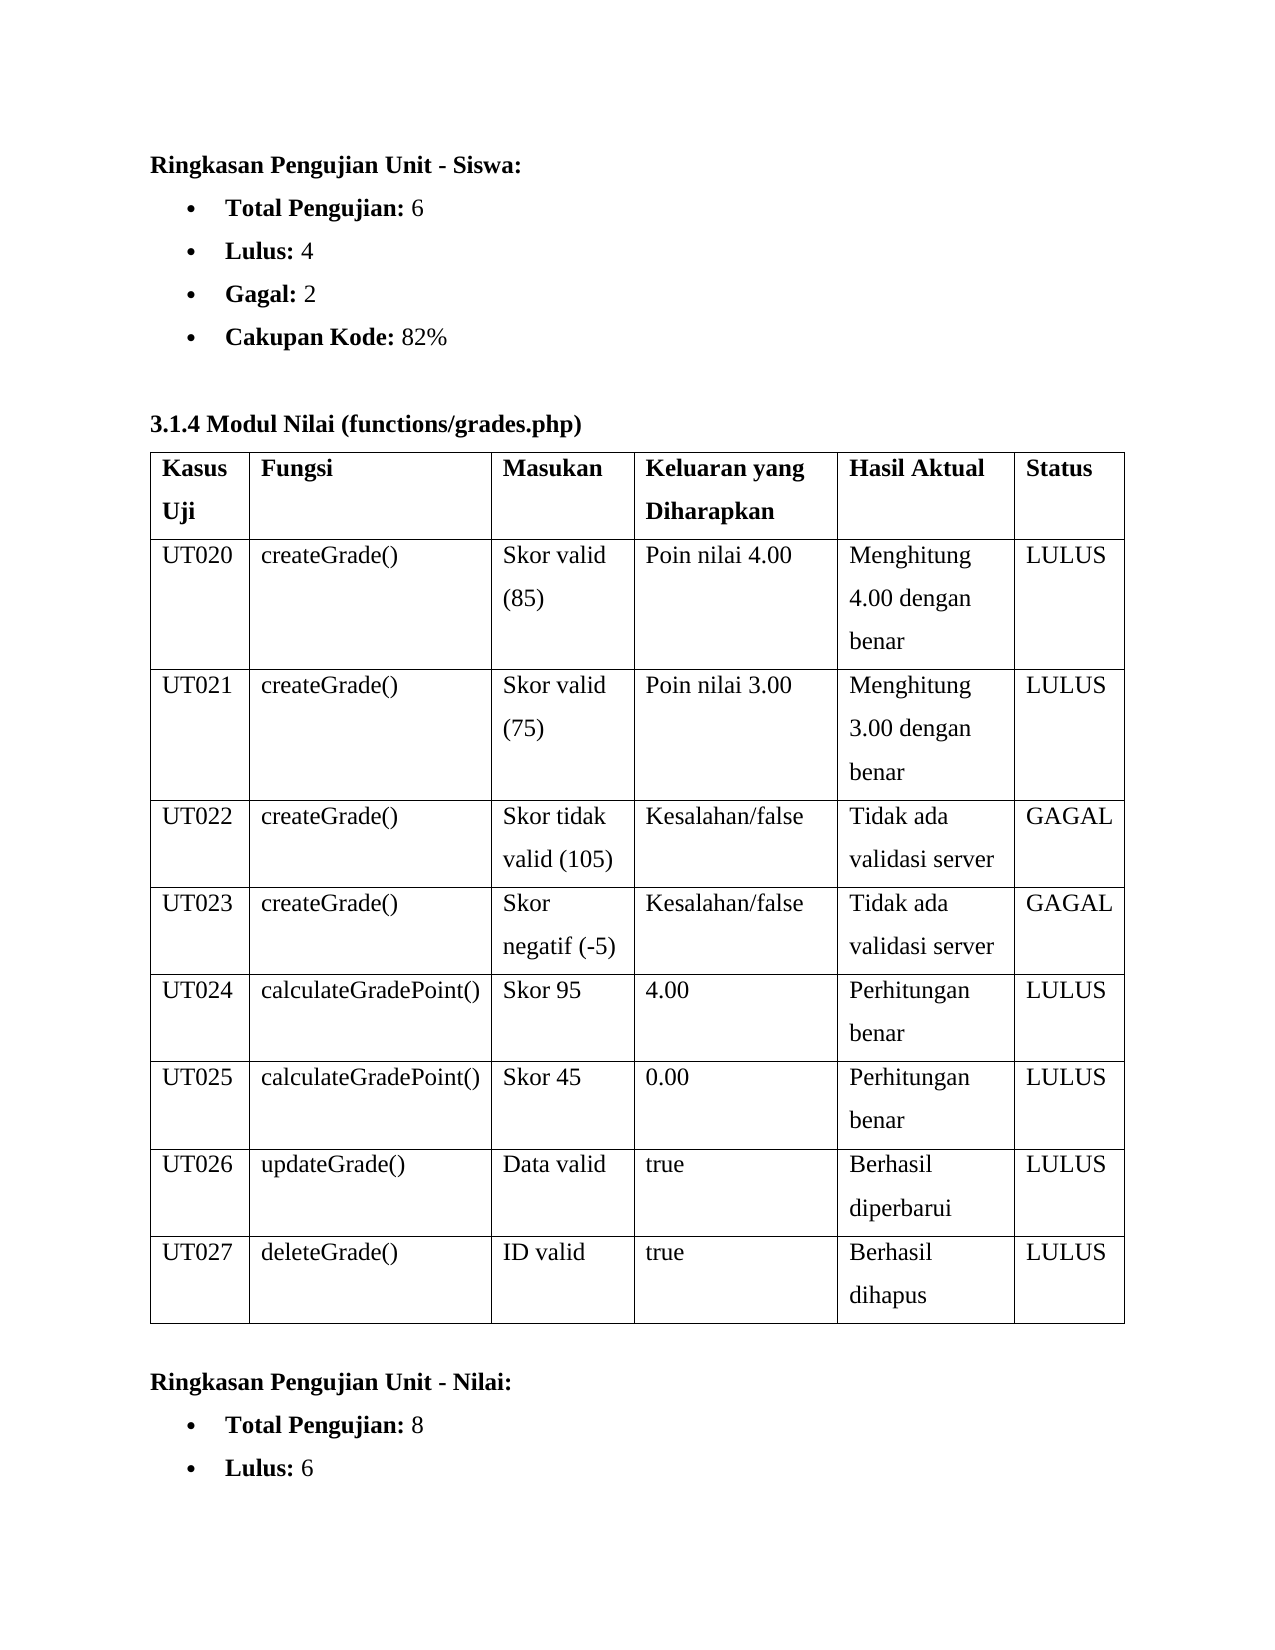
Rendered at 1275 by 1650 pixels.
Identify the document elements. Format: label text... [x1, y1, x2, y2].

table_cell Berhasil dihapus [838, 1237, 1014, 1323]
list Total Pengujian: 8 [187, 1410, 1125, 1439]
table_cell Skor valid (85) [492, 540, 634, 669]
table_cell true [635, 1150, 837, 1236]
table_cell Menghitung 4.00 dengan benar [838, 540, 1014, 669]
table_header Fungsi [250, 453, 491, 539]
table_cell createGrade() [250, 801, 491, 887]
table_cell Perhitungan benar [838, 975, 1014, 1061]
table_header Hasil Aktual [838, 453, 1014, 539]
table_cell Tidak ada validasi server [838, 801, 1014, 887]
table_cell UT026 [151, 1150, 249, 1236]
text 3.1.4 Modul Nilai (functions/grades.php) [150, 409, 1125, 437]
table_cell LULUS [1015, 975, 1124, 1061]
table_header Keluaran yang Diharapkan [635, 453, 837, 539]
table_cell Data valid [492, 1150, 634, 1236]
table_cell UT021 [151, 670, 249, 800]
table_cell GAGAL [1015, 801, 1124, 887]
list Total Pengujian: 6 [187, 193, 1125, 222]
table_cell createGrade() [250, 540, 491, 669]
table_cell Skor 95 [492, 975, 634, 1061]
table_cell LULUS [1015, 540, 1124, 669]
table_cell GAGAL [1015, 888, 1124, 974]
table_cell 0.00 [635, 1062, 837, 1148]
table_cell Skor 45 [492, 1062, 634, 1148]
table_cell LULUS [1015, 670, 1124, 800]
table_cell true [635, 1237, 837, 1323]
table_cell calculateGradePoint() [250, 1062, 491, 1148]
list Lulus: 6 [187, 1453, 1125, 1482]
table_cell 4.00 [635, 975, 837, 1061]
text Ringkasan Pengujian Unit - Siswa: [150, 150, 1125, 179]
table_header Kasus Uji [151, 453, 249, 539]
table_cell Tidak ada validasi server [838, 888, 1014, 974]
table_cell UT022 [151, 801, 249, 887]
table_cell Perhitungan benar [838, 1062, 1014, 1148]
table_cell Skor negatif (-5) [492, 888, 634, 974]
table_cell Kesalahan/false [635, 801, 837, 887]
table_cell ID valid [492, 1237, 634, 1323]
table_cell Berhasil diperbarui [838, 1150, 1014, 1236]
table_cell UT024 [151, 975, 249, 1061]
table_cell Skor tidak valid (105) [492, 801, 634, 887]
table_cell UT027 [151, 1237, 249, 1323]
table_cell Poin nilai 3.00 [635, 670, 837, 800]
table_cell Menghitung 3.00 dengan benar [838, 670, 1014, 800]
table_cell UT023 [151, 888, 249, 974]
table_cell calculateGradePoint() [250, 975, 491, 1061]
table_cell Poin nilai 4.00 [635, 540, 837, 669]
table_cell deleteGrade() [250, 1237, 491, 1323]
list Lulus: 4 [187, 236, 1125, 265]
table_cell updateGrade() [250, 1150, 491, 1236]
table_header Masukan [492, 453, 634, 539]
list Gagal: 2 [187, 279, 1125, 308]
list Cakupan Kode: 82% [187, 322, 1125, 351]
table_header Status [1015, 453, 1124, 539]
table_cell LULUS [1015, 1150, 1124, 1236]
table_cell createGrade() [250, 670, 491, 800]
table_cell LULUS [1015, 1237, 1124, 1323]
table_cell LULUS [1015, 1062, 1124, 1148]
text Ringkasan Pengujian Unit - Nilai: [150, 1367, 1125, 1396]
table_cell Kesalahan/false [635, 888, 837, 974]
table_cell createGrade() [250, 888, 491, 974]
table_cell Skor valid (75) [492, 670, 634, 800]
table_cell UT020 [151, 540, 249, 669]
table_cell UT025 [151, 1062, 249, 1148]
